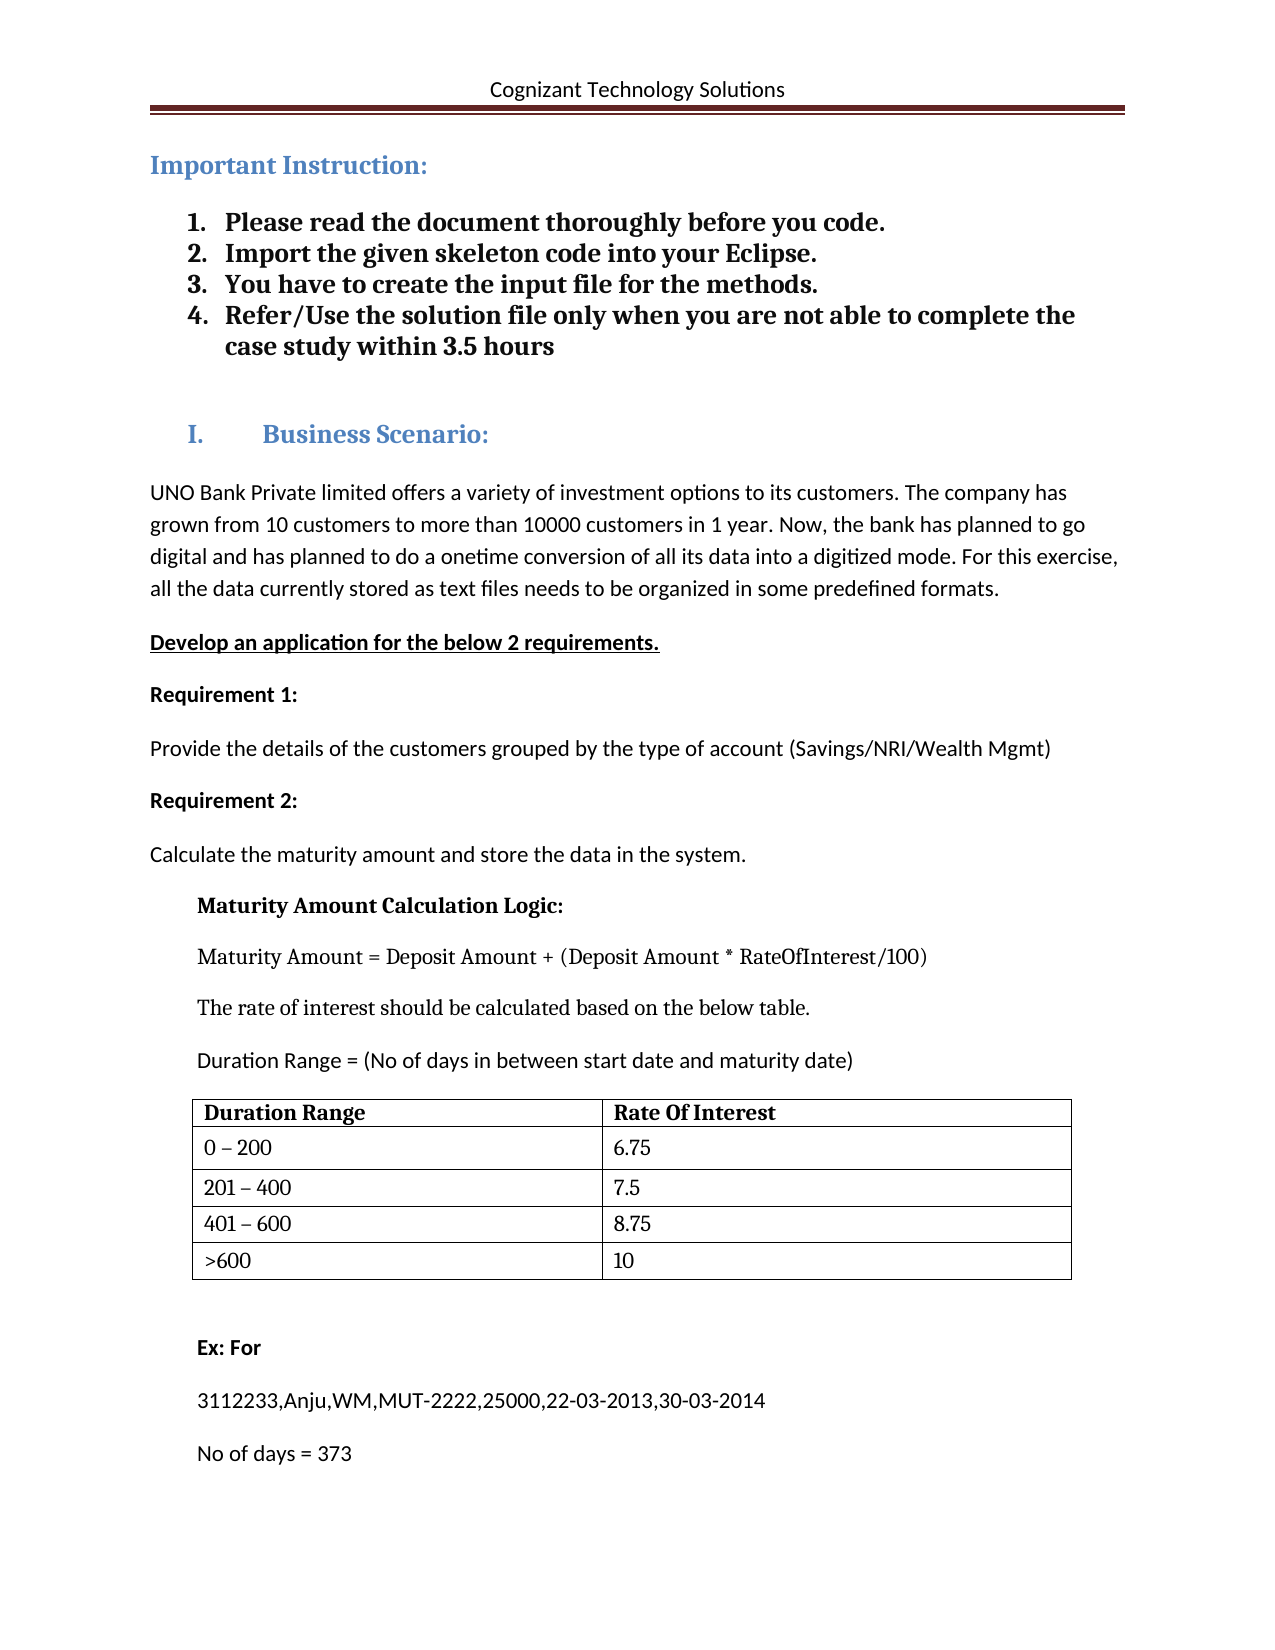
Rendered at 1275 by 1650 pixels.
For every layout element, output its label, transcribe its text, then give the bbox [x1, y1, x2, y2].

text The rate of interest should be calculated based on the below table. [192, 995, 1125, 1021]
table_cell >600 [193, 1243, 602, 1279]
table_cell 201 – 400 [193, 1170, 602, 1206]
list You have to create the input file for the methods. [187, 269, 1125, 300]
table_cell 401 – 600 [193, 1207, 602, 1242]
list Import the given skeleton code into your Eclipse. [187, 238, 1125, 269]
list Please read the document thoroughly before you code. [187, 207, 1125, 238]
text Calculate the maturity amount and store the data in the system. [150, 840, 1125, 868]
text Important Instruction: [150, 150, 1125, 181]
text Maturity Amount Calculation Logic: [192, 893, 1125, 919]
text Requirement 2: [150, 787, 1125, 815]
table_header Rate Of Interest [603, 1100, 1071, 1126]
text Develop an application for the below 2 requirements. [150, 628, 1125, 656]
text UNO Bank Private limited offers a variety of investment options to its customers. The company has grown from 10 customers to more than 10000 customers in 1 year. Now, the bank has planned to go digital and has planned to do a onetime conversion of all its data into a digitized mode. For this exercise, all the data currently stored as text files needs to be organized in some predefined formats. [150, 478, 1125, 603]
table_cell 7.5 [603, 1170, 1071, 1206]
text Duration Range = (No of days in between start date and maturity date) [192, 1046, 1125, 1074]
text No of days = 373 [192, 1439, 1125, 1467]
list Business Scenario: [187, 419, 1125, 450]
table_header Duration Range [193, 1100, 602, 1126]
text Maturity Amount = Deposit Amount + (Deposit Amount * RateOfInterest/100) [192, 944, 1125, 970]
text Provide the details of the customers grouped by the type of account (Savings/NRI/Wealth Mgmt) [150, 734, 1125, 762]
text 3112233,Anju,WM,MUT-2222,25000,22-03-2013,30-03-2014 [192, 1386, 1125, 1414]
text Requirement 1: [150, 681, 1125, 709]
table_cell 6.75 [603, 1127, 1071, 1169]
table_cell 0 – 200 [193, 1127, 602, 1169]
list Refer/Use the solution file only when you are not able to complete the case study within 3.5 hours [187, 300, 1125, 362]
table_cell 10 [603, 1243, 1071, 1279]
text Ex: For [192, 1333, 1125, 1361]
table_cell 8.75 [603, 1207, 1071, 1242]
